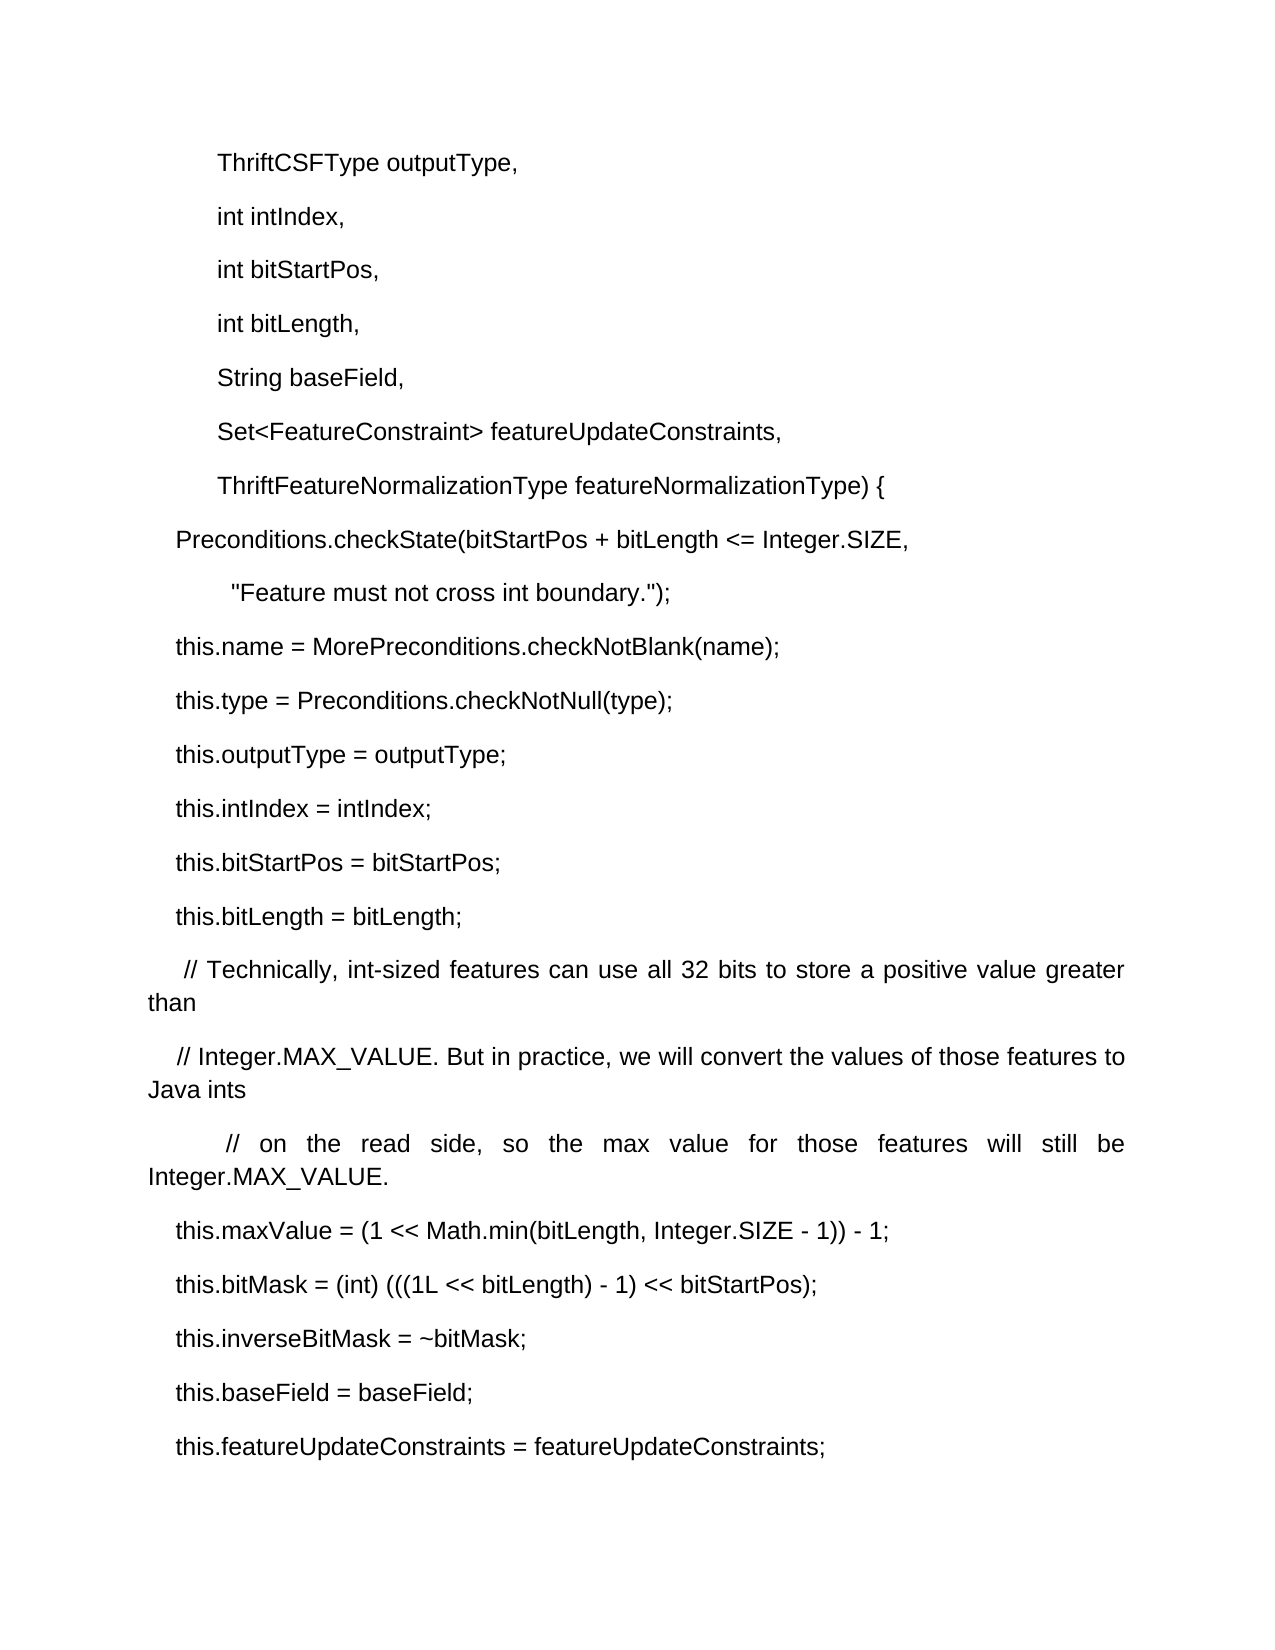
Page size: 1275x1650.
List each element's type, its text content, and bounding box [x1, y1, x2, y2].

text this.bitMask = (int) (((1L << bitLength) - 1) << bitStartPos); [148, 1270, 1127, 1299]
text this.bitStartPos = bitStartPos; [148, 848, 1127, 876]
text int bitLength, [148, 309, 1127, 338]
text this.featureUpdateConstraints = featureUpdateConstraints; [148, 1431, 1127, 1460]
text Preconditions.checkState(bitStartPos + bitLength <= Integer.SIZE, [148, 524, 1127, 553]
text ThriftFeatureNormalizationType featureNormalizationType) { [148, 471, 1127, 499]
text // Technically, int-sized features can use all 32 bits to store a positive value greater than [148, 955, 1127, 1017]
text Set<FeatureConstraint> featureUpdateConstraints, [148, 417, 1127, 446]
text this.bitLength = bitLength; [148, 902, 1127, 930]
text this.type = Preconditions.checkNotNull(type); [148, 686, 1127, 715]
text int bitStartPos, [148, 255, 1127, 284]
text int intIndex, [148, 201, 1127, 230]
text this.outputType = outputType; [148, 740, 1127, 769]
text this.intIndex = intIndex; [148, 794, 1127, 823]
text ThriftCSFType outputType, [148, 148, 1127, 176]
text this.inverseBitMask = ~bitMask; [148, 1324, 1127, 1352]
text // Integer.MAX_VALUE. But in practice, we will convert the values of those features to Java ints [148, 1042, 1127, 1104]
text String baseField, [148, 363, 1127, 392]
text "Feature must not cross int boundary."); [148, 578, 1127, 607]
text this.maxValue = (1 << Math.min(bitLength, Integer.SIZE - 1)) - 1; [148, 1216, 1127, 1245]
text this.name = MorePreconditions.checkNotBlank(name); [148, 632, 1127, 661]
text // on the read side, so the max value for those features will still be Integer.MAX_VALUE. [148, 1129, 1127, 1191]
text this.baseField = baseField; [148, 1378, 1127, 1406]
